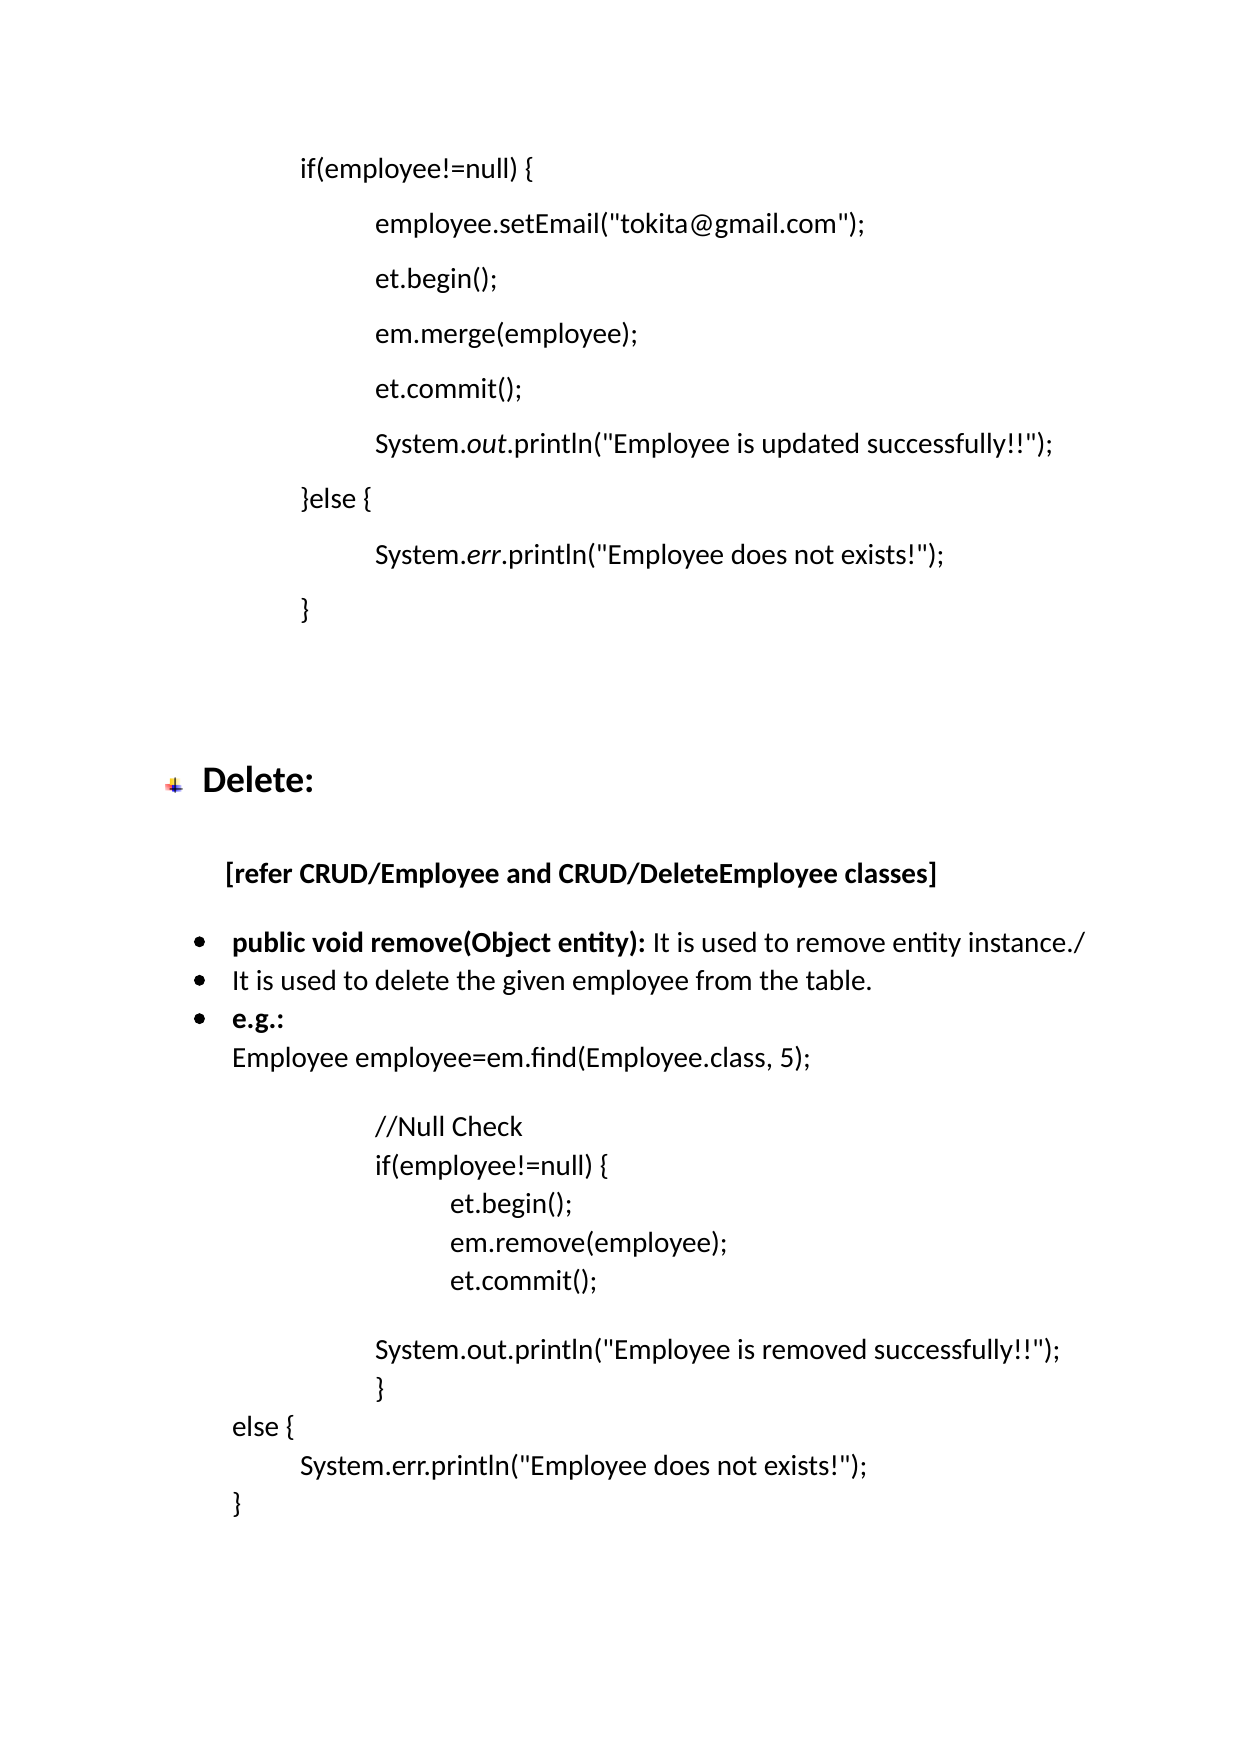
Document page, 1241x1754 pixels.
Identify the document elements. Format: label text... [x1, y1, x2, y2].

list //Null Check [232, 1108, 1090, 1144]
text em.merge(employee); [157, 315, 1090, 351]
list else { [232, 1408, 1090, 1444]
text et.commit(); [157, 370, 1090, 406]
text et.begin(); [157, 260, 1090, 296]
list Employee employee=em.find(Employee.class, 5); [232, 1039, 1090, 1075]
text if(employee!=null) { [157, 150, 1090, 186]
list et.begin(); [232, 1185, 1090, 1221]
list System.err.println("Employee does not exists!"); [232, 1447, 1090, 1482]
text } [157, 591, 1090, 626]
text employee.setEmail("tokita@gmail.com"); [157, 205, 1090, 241]
list [refer CRUD/Employee and CRUD/DeleteEmployee classes] [225, 855, 1090, 891]
list et.commit(); [232, 1262, 1090, 1298]
picture [165, 776, 183, 793]
list public void remove(Object entity): It is used to remove entity instance./ [194, 924, 1090, 959]
text System.out.println("Employee is updated successfully!!"); [157, 426, 1090, 461]
list em.remove(employee); [232, 1224, 1090, 1259]
list Delete: [165, 756, 1090, 802]
list It is used to delete the given employee from the table. [194, 962, 1090, 998]
list } [232, 1485, 1090, 1521]
list e.g.: [194, 1001, 1090, 1036]
list System.out.println("Employee is removed successfully!!"); [232, 1331, 1090, 1367]
list } [232, 1370, 1090, 1405]
text }else { [157, 481, 1090, 516]
text System.err.println("Employee does not exists!"); [157, 536, 1090, 571]
list if(employee!=null) { [232, 1147, 1090, 1182]
